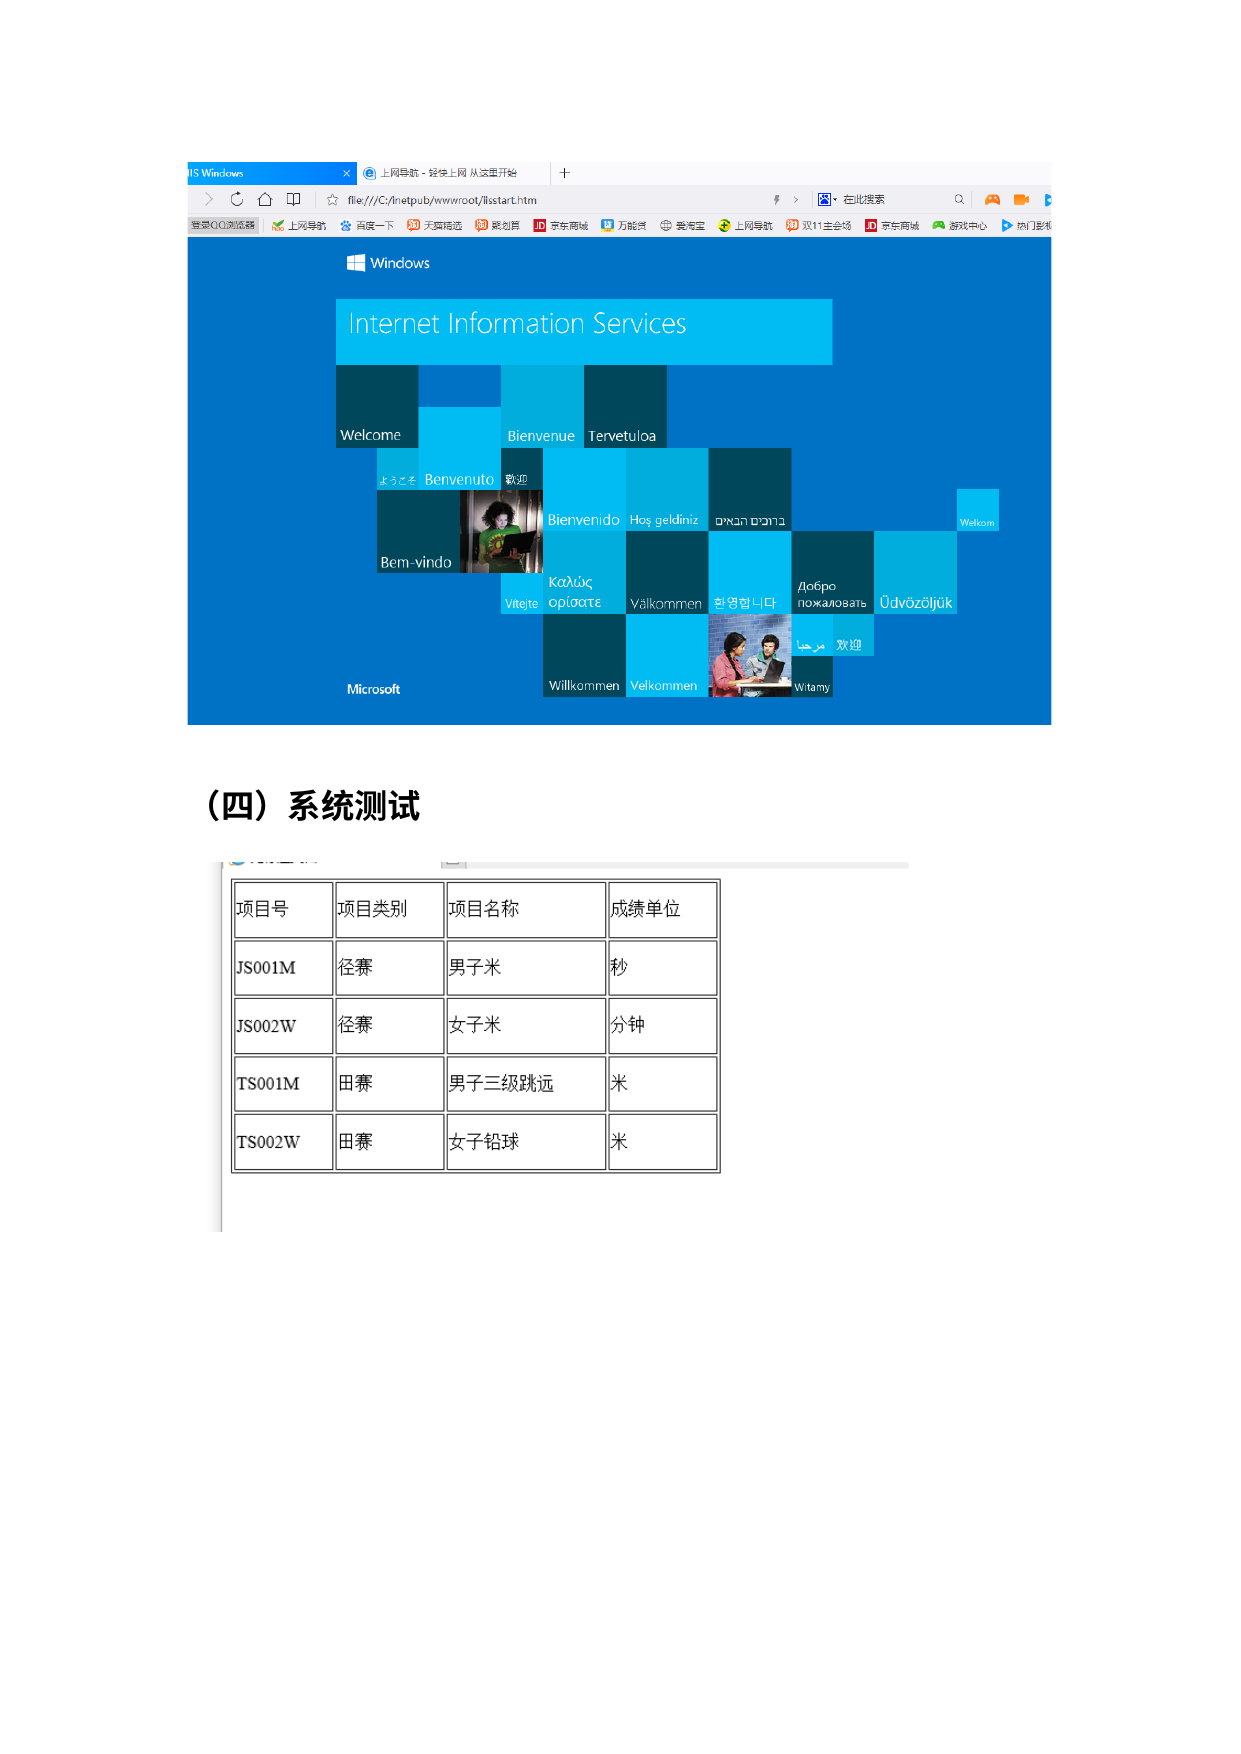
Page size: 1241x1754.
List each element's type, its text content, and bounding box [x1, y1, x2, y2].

text （四）系统测试 [187, 772, 1053, 837]
picture [187, 862, 909, 1232]
picture [187, 162, 1052, 725]
